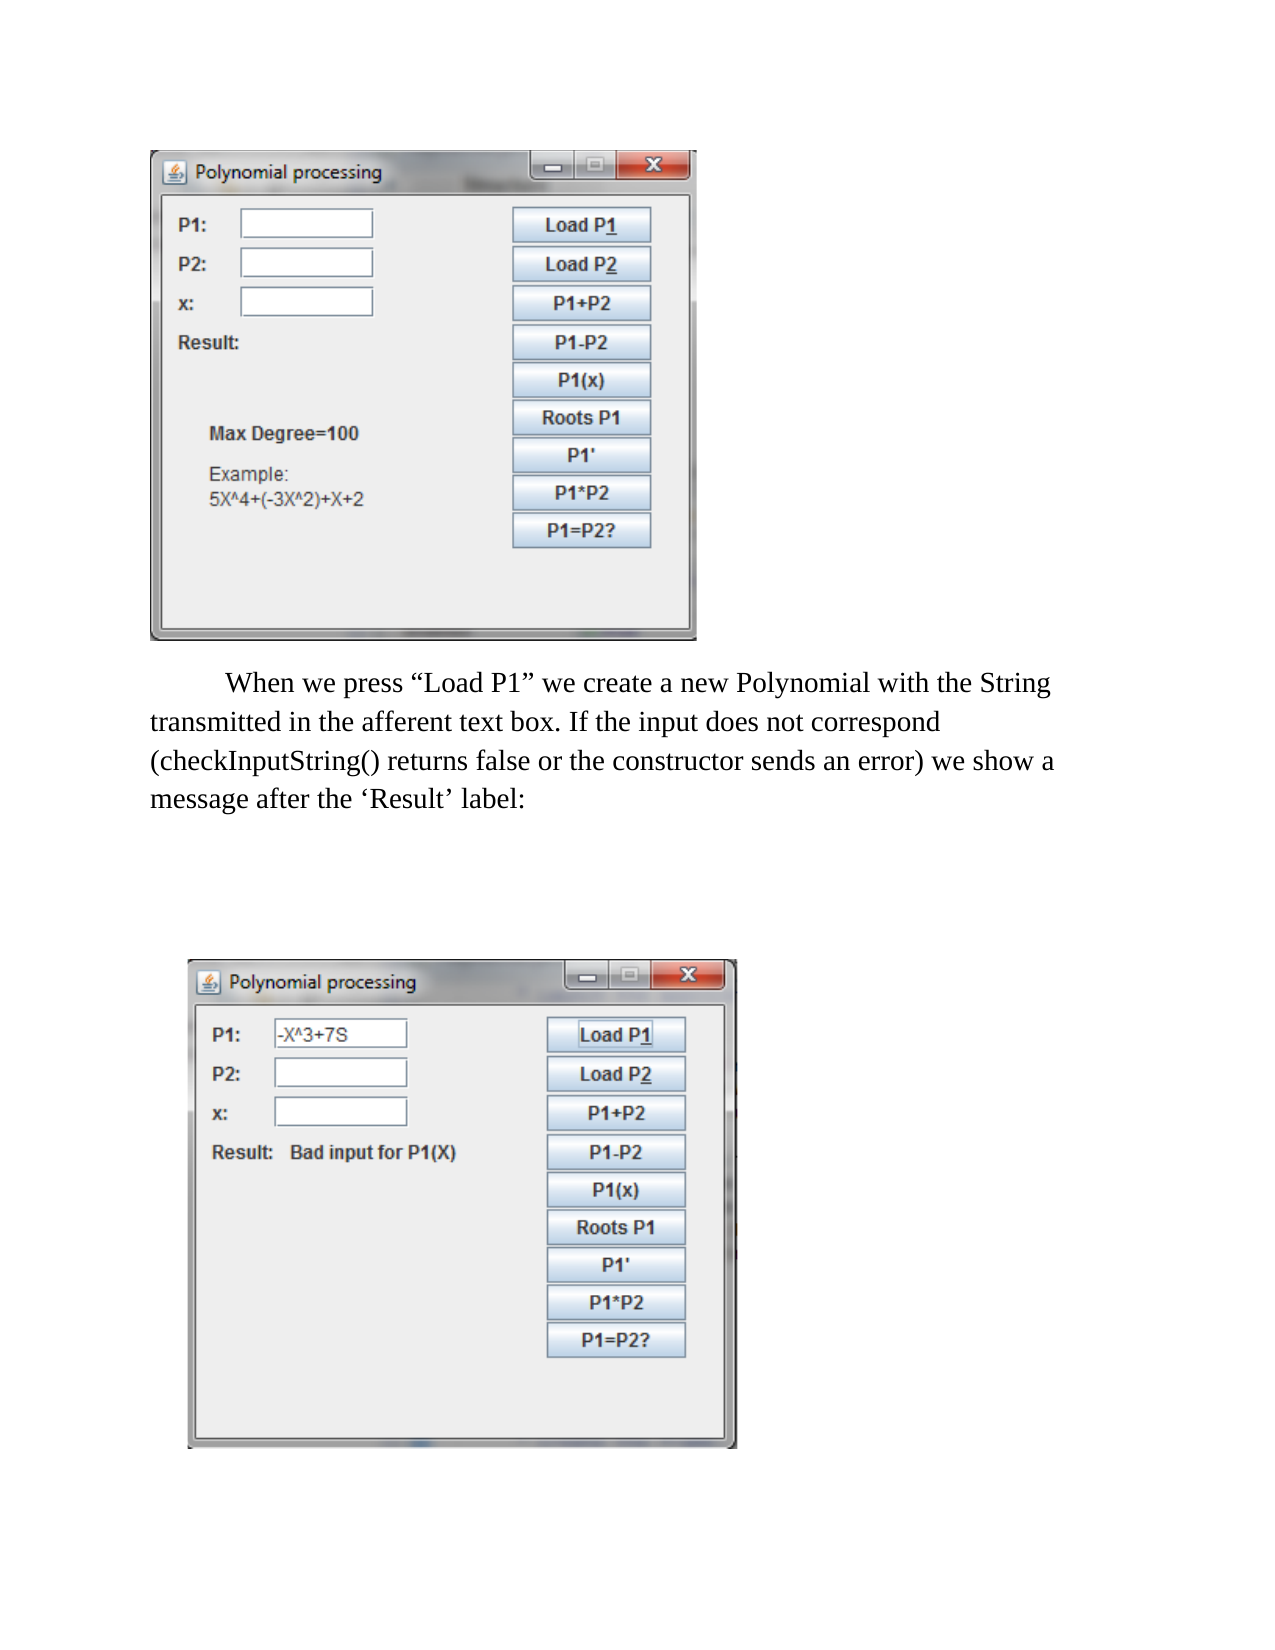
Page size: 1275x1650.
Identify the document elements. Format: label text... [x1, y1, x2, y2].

picture [150, 150, 697, 641]
picture [187, 959, 738, 1449]
text When we press “Load P1” we create a new Polynomial with the String transmitted in the afferent text box. If the input does not correspond (checkInputString() returns false or the constructor sends an error) we show a message after the ‘Result’ label: [150, 666, 1125, 815]
